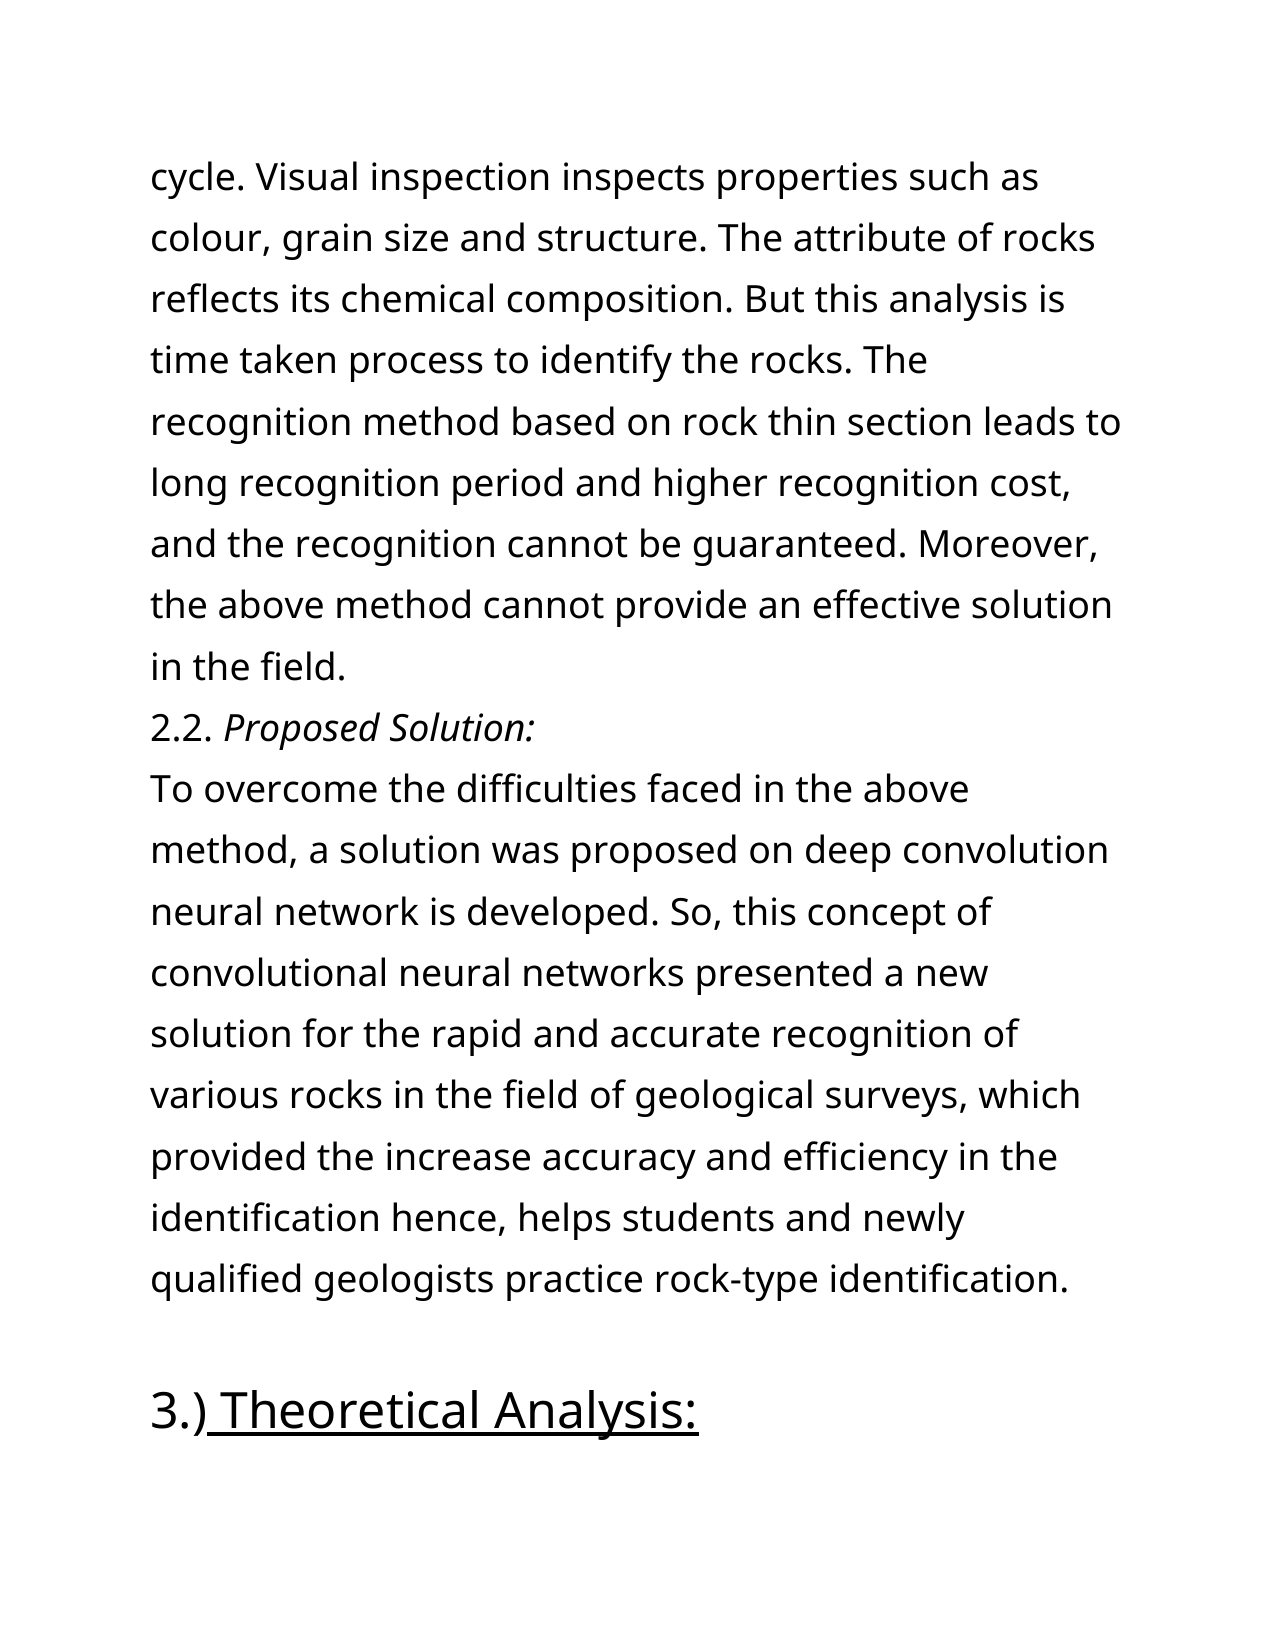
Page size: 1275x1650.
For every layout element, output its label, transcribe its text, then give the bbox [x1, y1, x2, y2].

text 3.) Theoretical Analysis: [150, 1375, 1125, 1443]
text To overcome the difficulties faced in the above method, a solution was proposed on deep convolution neural network is developed. So, this concept of convolutional neural networks presented a new solution for the rapid and accurate recognition of various rocks in the field of geological surveys, which provided the increase accuracy and efficiency in the identification hence, helps students and newly qualified geologists practice rock-type identification. [150, 762, 1125, 1303]
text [150, 150, 1125, 691]
text 2.2. Proposed Solution: [150, 701, 1125, 752]
